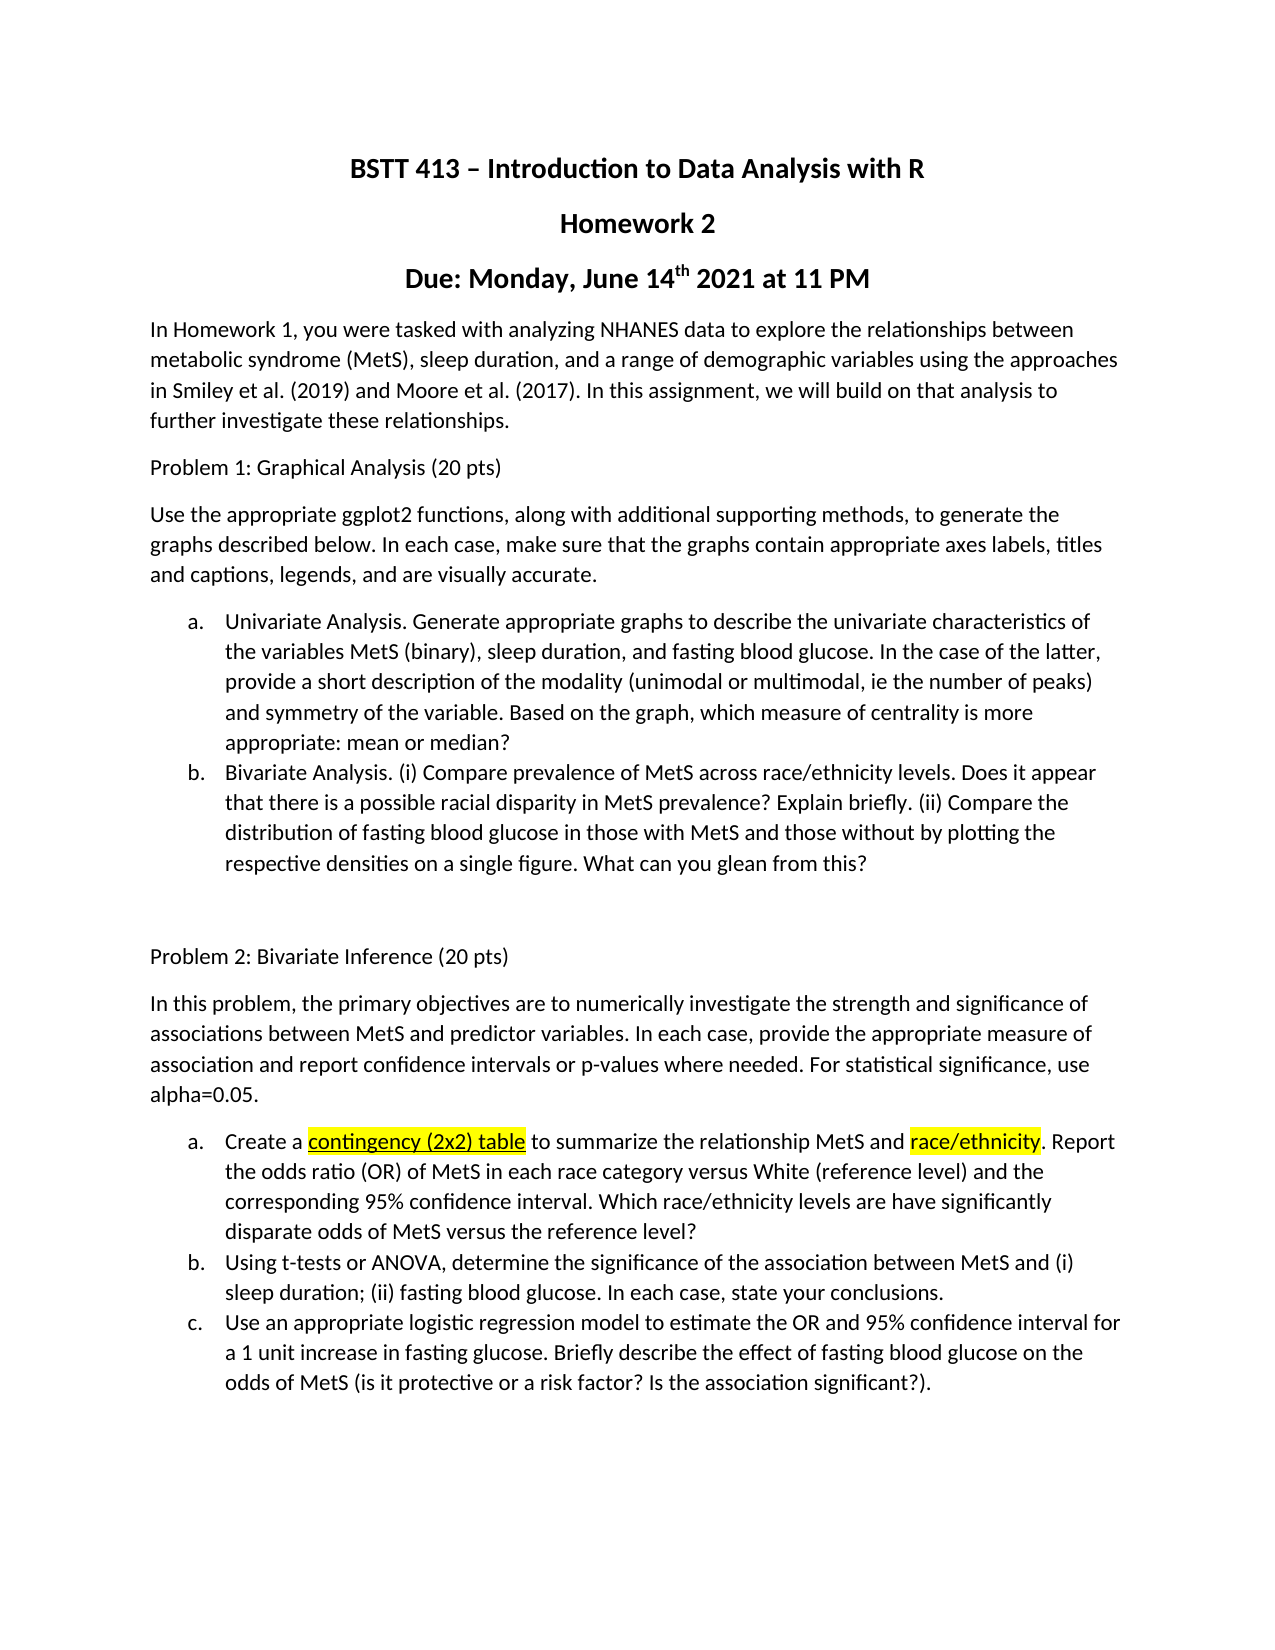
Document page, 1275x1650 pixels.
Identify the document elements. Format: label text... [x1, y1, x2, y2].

list Univariate Analysis. Generate appropriate graphs to describe the univariate characteristics of the variables MetS (binary), sleep duration, and fasting blood glucose. In the case of the latter, provide a short description of the modality (unimodal or multimodal, ie the number of peaks) and symmetry of the variable. Based on the graph, which measure of centrality is more appropriate: mean or median? [187, 607, 1125, 756]
list Create a contingency (2x2) table to summarize the relationship MetS and race/ethnicity. Report the odds ratio (OR) of MetS in each race category versus White (reference level) and the corresponding 95% confidence interval. Which race/ethnicity levels are have significantly disparate odds of MetS versus the reference level? [187, 1127, 1125, 1245]
text Problem 2: Bivariate Inference (20 pts) [150, 942, 1125, 970]
text In this problem, the primary objectives are to numerically investigate the strength and significance of associations between MetS and predictor variables. In each case, provide the appropriate measure of association and report confidence intervals or p-values where needed. For statistical significance, use alpha=0.05. [150, 989, 1125, 1108]
text Problem 1: Graphical Analysis (20 pts) [150, 453, 1125, 481]
text BSTT 413 – Introduction to Data Analysis with R [150, 150, 1125, 186]
text In Homework 1, you were tasked with analyzing NHANES data to explore the relationships between metabolic syndrome (MetS), sleep duration, and a range of demographic variables using the approaches in Smiley et al. (2019) and Moore et al. (2017). In this assignment, we will build on that analysis to further investigate these relationships. [150, 315, 1125, 434]
text Homework 2 [150, 205, 1125, 241]
list Use an appropriate logistic regression model to estimate the OR and 95% confidence interval for a 1 unit increase in fasting glucose. Briefly describe the effect of fasting blood glucose on the odds of MetS (is it protective or a risk factor? Is the association significant?). [187, 1308, 1125, 1396]
list Bivariate Analysis. (i) Compare prevalence of MetS across race/ethnicity levels. Does it appear that there is a possible racial disparity in MetS prevalence? Explain briefly. (ii) Compare the distribution of fasting blood glucose in those with MetS and those without by plotting the respective densities on a single figure. What can you glean from this? [187, 758, 1125, 877]
text Use the appropriate ggplot2 functions, along with additional supporting methods, to generate the graphs described below. In each case, make sure that the graphs contain appropriate axes labels, titles and captions, legends, and are visually accurate. [150, 500, 1125, 588]
list Using t-tests or ANOVA, determine the significance of the association between MetS and (i) sleep duration; (ii) fasting blood glucose. In each case, state your conclusions. [187, 1248, 1125, 1306]
text Due: Monday, June 14th 2021 at 11 PM [150, 260, 1125, 296]
